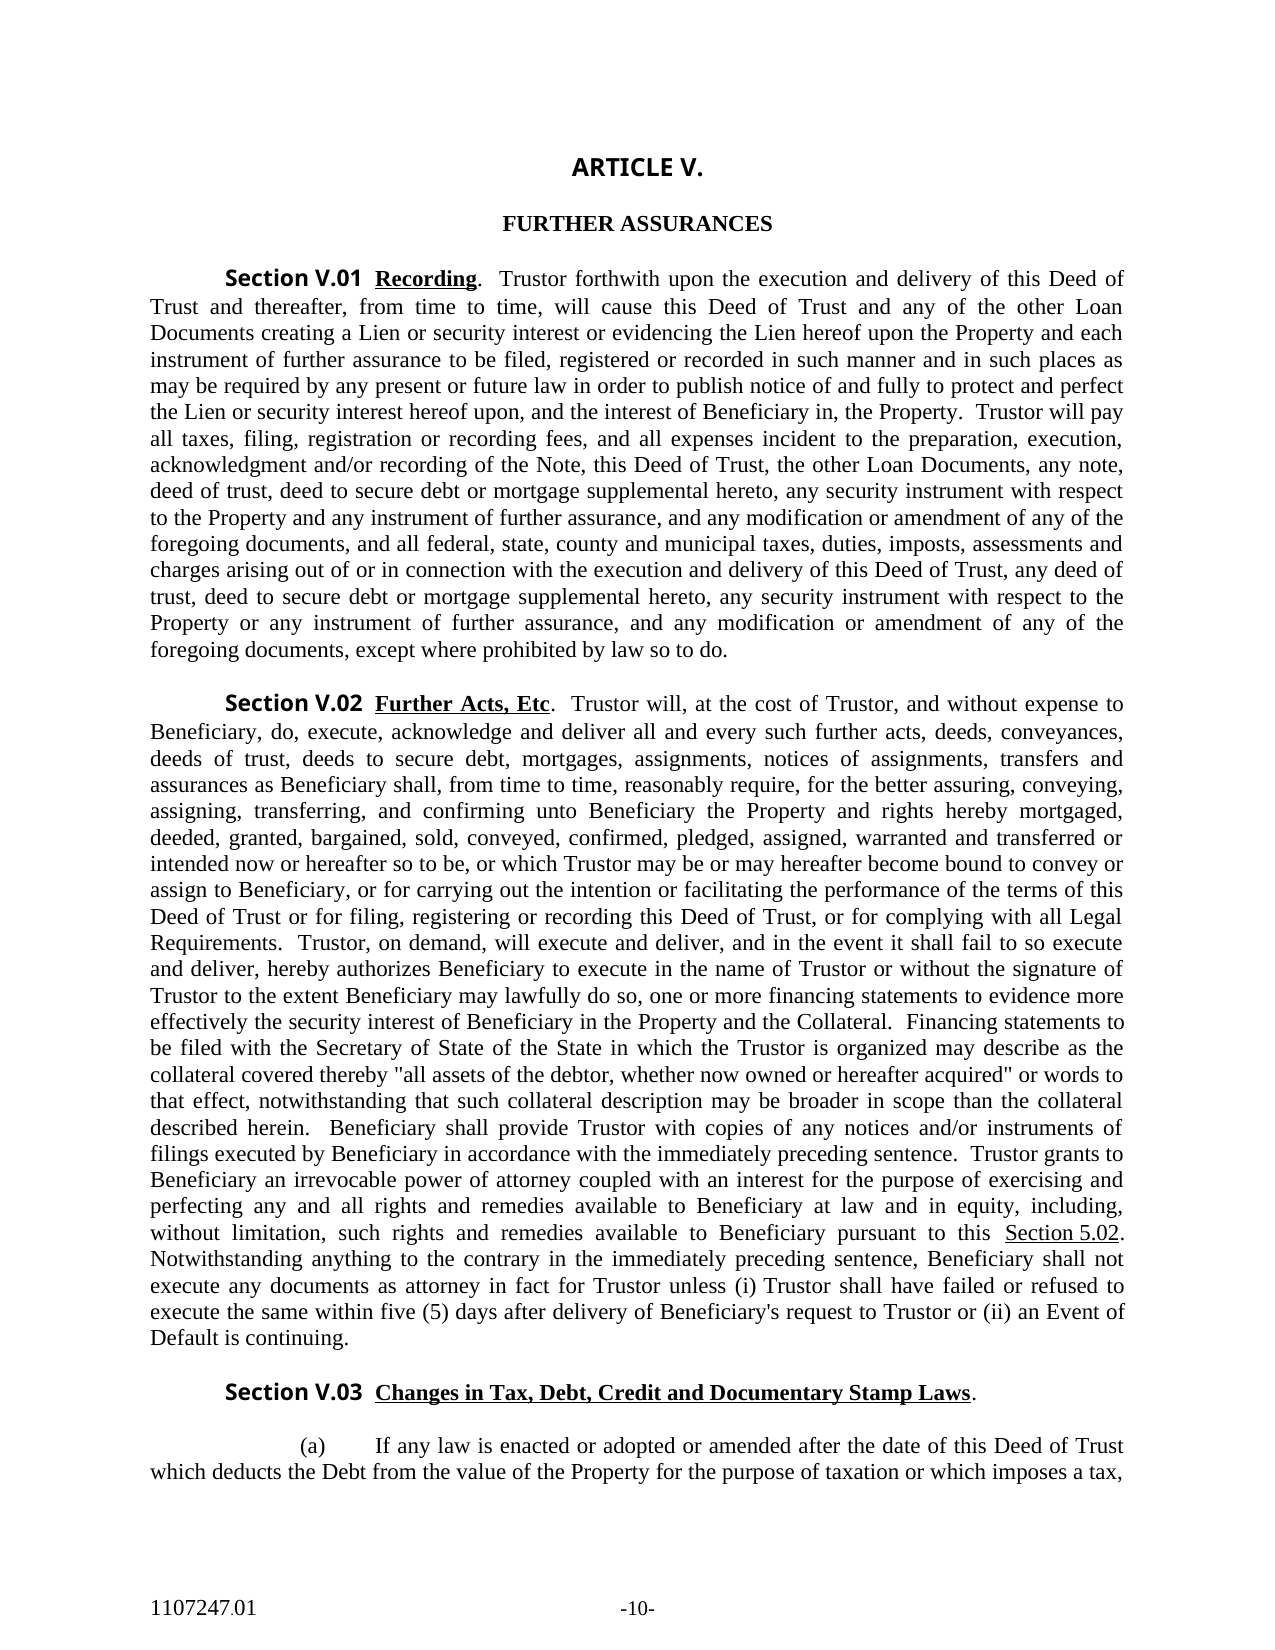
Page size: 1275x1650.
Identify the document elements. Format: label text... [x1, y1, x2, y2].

subtitle FURTHER ASSURANCES [150, 150, 1125, 237]
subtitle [150, 1432, 1125, 1485]
subtitle Recording. Trustor forthwith upon the execution and delivery of this Deed of Trust and thereafter, from time to time, will cause this Deed of Trust and any of the other Loan Documents creating a Lien or security interest or evidencing the Lien hereof upon the Property and each instrument of further assurance to be filed, registered or recorded in such manner and in such places as may be required by any present or future law in order to publish notice of and fully to protect and perfect the Lien or security interest hereof upon, and the interest of Beneficiary in, the Property. Trustor will pay all taxes, filing, registration or recording fees, and all expenses incident to the preparation, execution, acknowledgment and/or recording of the Note, this Deed of Trust, the other Loan Documents, any note, deed of trust, deed to secure debt or mortgage supplemental hereto, any security instrument with respect to the Property and any instrument of further assurance, and any modification or amendment of any of the foregoing documents, and all federal, state, county and municipal taxes, duties, imposts, assessments and charges arising out of or in connection with the execution and delivery of this Deed of Trust, any deed of trust, deed to secure debt or mortgage supplemental hereto, any security instrument with respect to the Property or any instrument of further assurance, and any modification or amendment of any of the foregoing documents, except where prohibited by law so to do. [150, 262, 1125, 662]
subtitle Further Acts, Etc. Trustor will, at the cost of Trustor, and without expense to Beneficiary, do, execute, acknowledge and deliver all and every such further acts, deeds, conveyances, deeds of trust, deeds to secure debt, mortgages, assignments, notices of assignments, transfers and assurances as Beneficiary shall, from time to time, reasonably require, for the better assuring, conveying, assigning, transferring, and confirming unto Beneficiary the Property and rights hereby mortgaged, deeded, granted, bargained, sold, conveyed, confirmed, pledged, assigned, warranted and transferred or intended now or hereafter so to be, or which Trustor may be or may hereafter become bound to convey or assign to Beneficiary, or for carrying out the intention or facilitating the performance of the terms of this Deed of Trust or for filing, registering or recording this Deed of Trust, or for complying with all Legal Requirements. Trustor, on demand, will execute and deliver, and in the event it shall fail to so execute and deliver, hereby authorizes Beneficiary to execute in the name of Trustor or without the signature of Trustor to the extent Beneficiary may lawfully do so, one or more financing statements to evidence more effectively the security interest of Beneficiary in the Property and the Collateral. Financing statements to be filed with the Secretary of State of the State in which the Trustor is organized may describe as the collateral covered thereby "all assets of the debtor, whether now owned or hereafter acquired" or words to that effect, notwithstanding that such collateral description may be broader in scope than the collateral described herein. Beneficiary shall provide Trustor with copies of any notices and/or instruments of filings executed by Beneficiary in accordance with the immediately preceding sentence. Trustor grants to Beneficiary an irrevocable power of attorney coupled with an interest for the purpose of exercising and perfecting any and all rights and remedies available to Beneficiary at law and in equity, including, without limitation, such rights and remedies available to Beneficiary pursuant to this Section 5.02. Notwithstanding anything to the contrary in the immediately preceding sentence, Beneficiary shall not execute any documents as attorney in fact for Trustor unless (i) Trustor shall have failed or refused to execute the same within five (5) days after delivery of Beneficiary's request to Trustor or (ii) an Event of Default is continuing. [150, 687, 1125, 1351]
subtitle Changes in Tax, Debt, Credit and Documentary Stamp Laws. [150, 1376, 1125, 1407]
